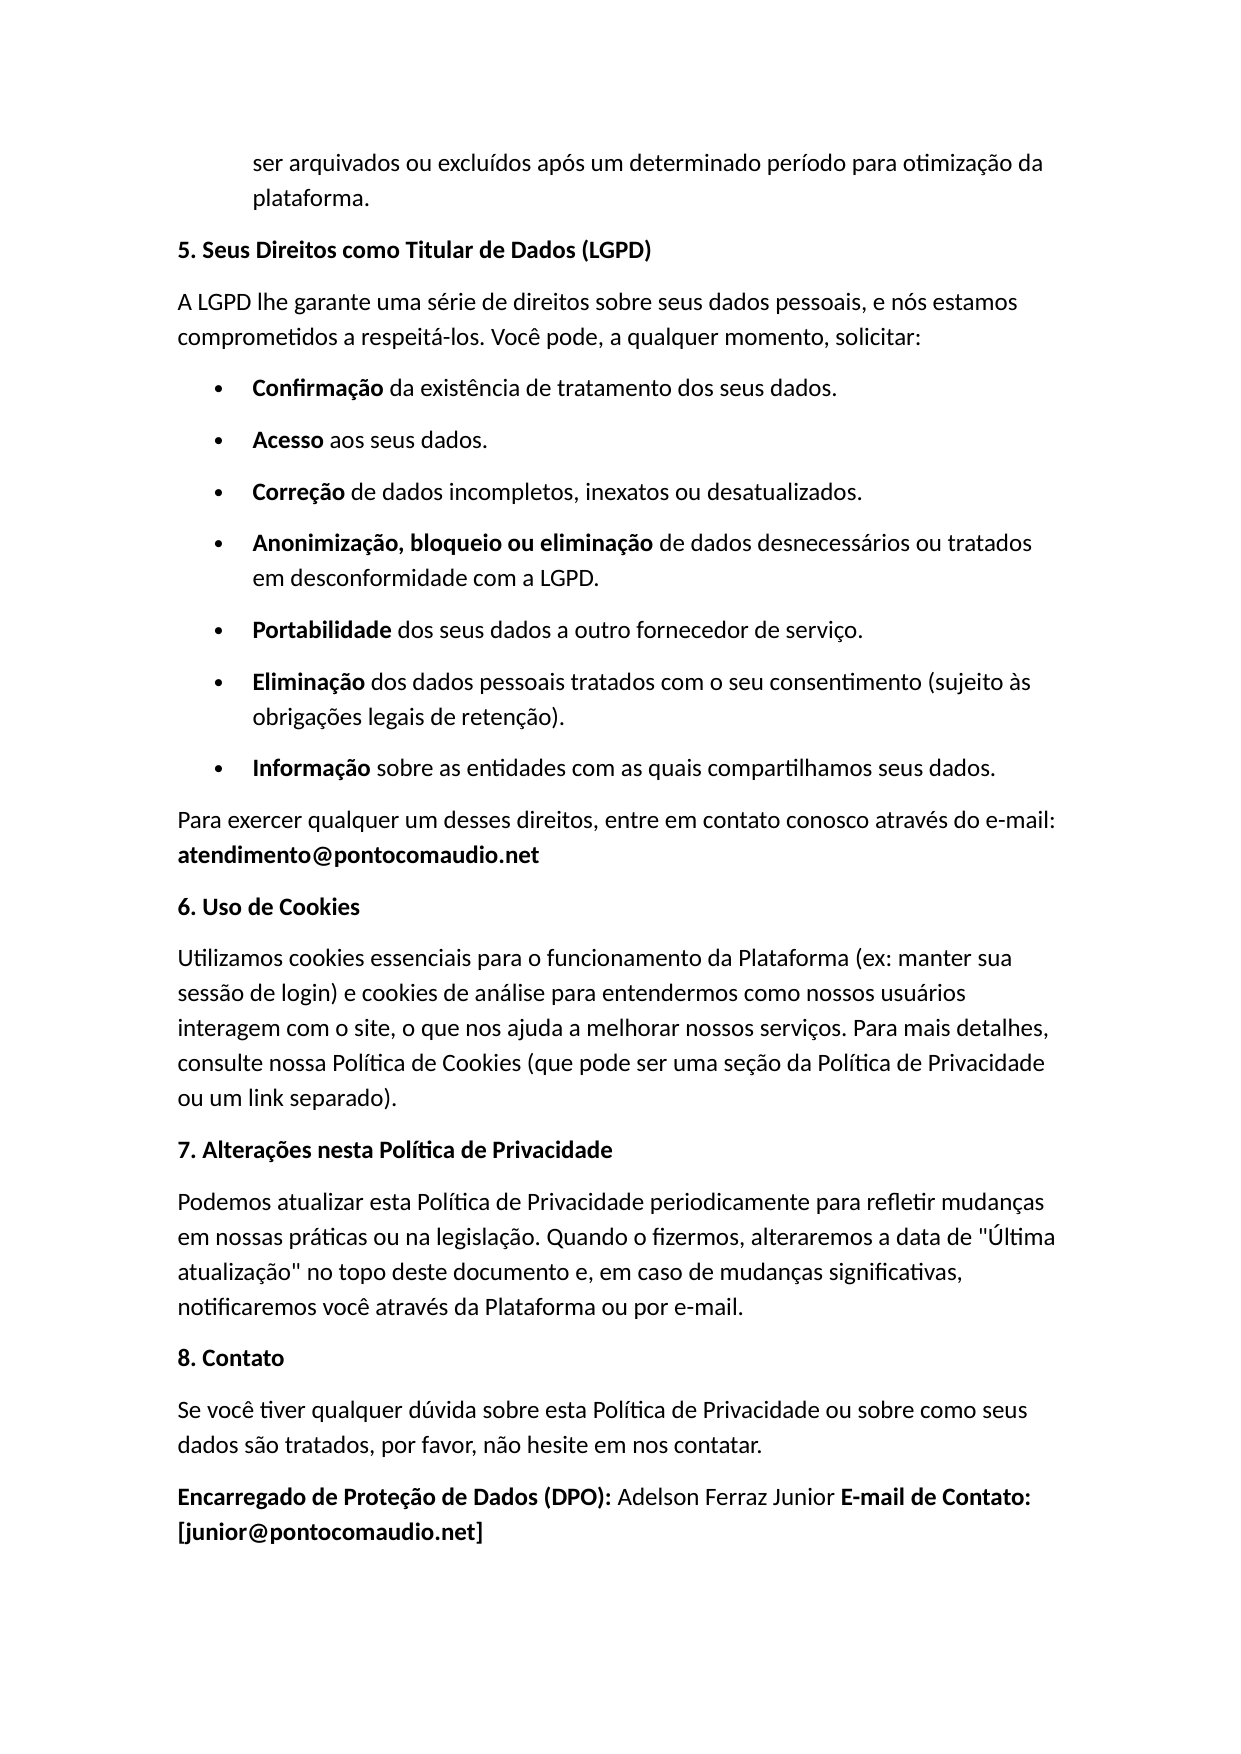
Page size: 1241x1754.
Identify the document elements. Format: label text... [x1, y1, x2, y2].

list Anonimização, bloqueio ou eliminação de dados desnecessários ou tratados em desconformidade com a LGPD. [215, 528, 1063, 593]
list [215, 148, 1063, 213]
text 5. Seus Direitos como Titular de Dados (LGPD) [177, 234, 1063, 265]
text 7. Alterações nesta Política de Privacidade [177, 1134, 1063, 1165]
list Portabilidade dos seus dados a outro fornecedor de serviço. [215, 614, 1063, 645]
text 6. Uso de Cookies [177, 891, 1063, 921]
text Encarregado de Proteção de Dados (DPO): Adelson Ferraz Junior E-mail de Contato: [junior@pontocomaudio.net] [177, 1481, 1063, 1546]
text Para exercer qualquer um desses direitos, entre em contato conosco através do e-mail: atendimento@pontocomaudio.net [177, 804, 1063, 870]
text Se você tiver qualquer dúvida sobre esta Política de Privacidade ou sobre como seus dados são tratados, por favor, não hesite em nos contatar. [177, 1394, 1063, 1460]
text A LGPD lhe garante uma série de direitos sobre seus dados pessoais, e nós estamos comprometidos a respeitá-los. Você pode, a qualquer momento, solicitar: [177, 286, 1063, 351]
list Confirmação da existência de tratamento dos seus dados. [215, 373, 1063, 403]
list Informação sobre as entidades com as quais compartilhamos seus dados. [215, 753, 1063, 783]
list Acesso aos seus dados. [215, 424, 1063, 455]
text Utilizamos cookies essenciais para o funcionamento da Plataforma (ex: manter sua sessão de login) e cookies de análise para entendermos como nossos usuários interagem com o site, o que nos ajuda a melhorar nossos serviços. Para mais detalhes, consulte nossa Política de Cookies (que pode ser uma seção da Política de Privacidade ou um link separado). [177, 943, 1063, 1113]
list Correção de dados incompletos, inexatos ou desatualizados. [215, 476, 1063, 506]
list Eliminação dos dados pessoais tratados com o seu consentimento (sujeito às obrigações legais de retenção). [215, 666, 1063, 731]
text Podemos atualizar esta Política de Privacidade periodicamente para refletir mudanças em nossas práticas ou na legislação. Quando o fizermos, alteraremos a data de "Última atualização" no topo deste documento e, em caso de mudanças significativas, notificaremos você através da Plataforma ou por e-mail. [177, 1186, 1063, 1321]
text 8. Contato [177, 1343, 1063, 1373]
